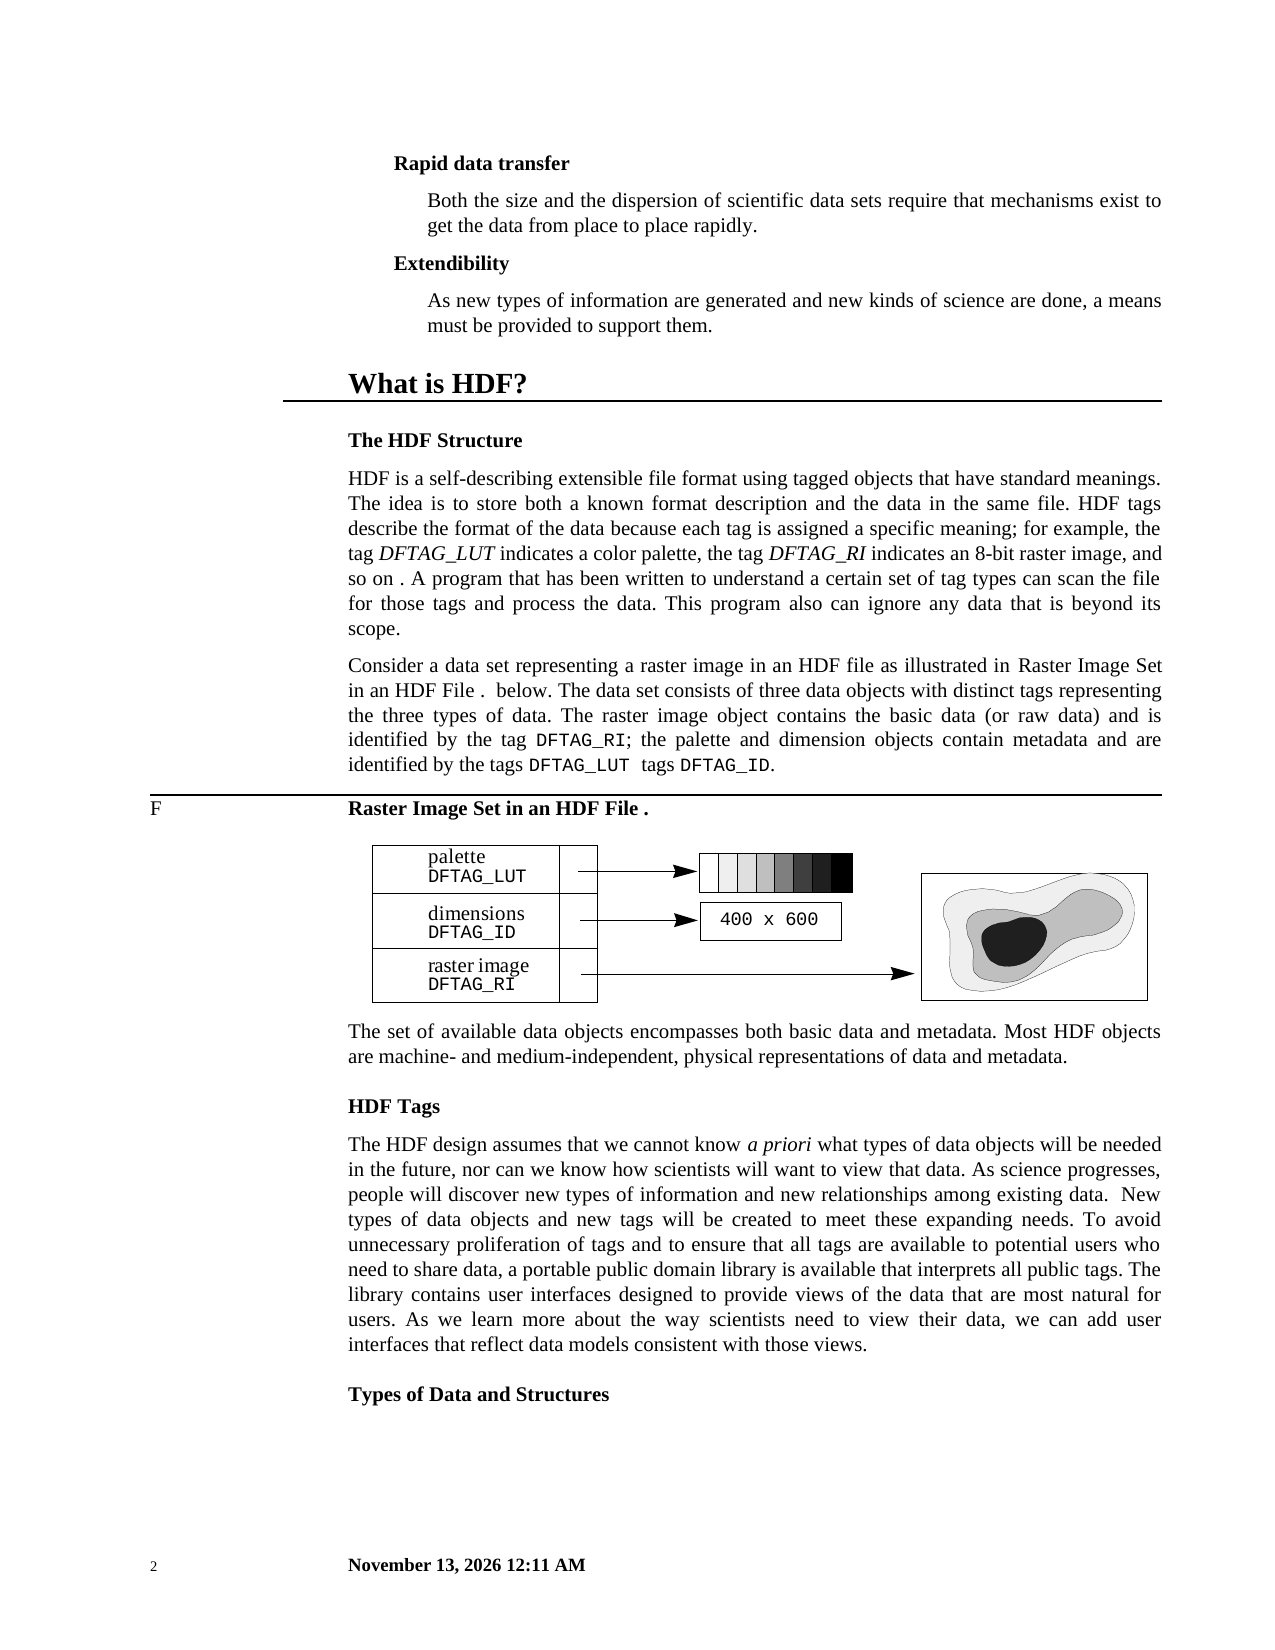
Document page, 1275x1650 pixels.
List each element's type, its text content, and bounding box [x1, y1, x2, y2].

text HDF is a self-describing extensible file format using tagged objects that have standard meanings. The idea is to store both a known format description and the data in the same file. HDF tags describe the format of the data because each tag is assigned a specific meaning; for example, the tag DFTAG_LUT indicates a color palette, the tag DFTAG_RI indicates an 8-bit raster image, and so on . A program that has been written to understand a certain set of tag types can scan the file for those tags and process the data. This program also can ignore any data that is beyond its scope. [348, 465, 1162, 640]
text The set of available data objects encompasses both basic data and metadata. Most HDF objects are machine- and medium-independent, physical representations of data and metadata. [348, 833, 1162, 1068]
list Extendibility [394, 250, 1162, 275]
text Consider a data set representing a raster image in an HDF file as illustrated in Figure 1a below. The data set consists of three data objects with distinct tags representing the three types of data. The raster image object contains the basic data (or raw data) and is identified by the tag DFTAG_RI; the palette and dimension objects contain metadata and are identified by the tags DFTAG_LUT tags DFTAG_ID. [348, 652, 1162, 777]
list Raster Image Set in an HDF File . [150, 796, 1162, 820]
subtitle What is HDF? [283, 367, 1162, 400]
text Types of Data and Structures [348, 1381, 1162, 1406]
list As new types of information are generated and new kinds of science are done, a means must be provided to support them. [427, 287, 1162, 337]
text The HDF design assumes that we cannot know a priori what types of data objects will be needed in the future, nor can we know how scientists will want to view that data. As science progresses, people will discover new types of information and new relationships among existing data. New types of data objects and new tags will be created to meet these expanding needs. To avoid unnecessary proliferation of tags and to ensure that all tags are available to potential users who need to share data, a portable public domain library is available that interprets all public tags. The library contains user interfaces designed to provide views of the data that are most natural for users. As we learn more about the way scientists need to view their data, we can add user interfaces that reflect data models consistent with those views. [348, 1131, 1162, 1356]
text The HDF Structure [348, 427, 1162, 452]
list Both the size and the dispersion of scientific data sets require that mechanisms exist to get the data from place to place rapidly. [427, 187, 1162, 237]
text HDF Tags [348, 1093, 1162, 1118]
list Rapid data transfer [394, 150, 1162, 175]
